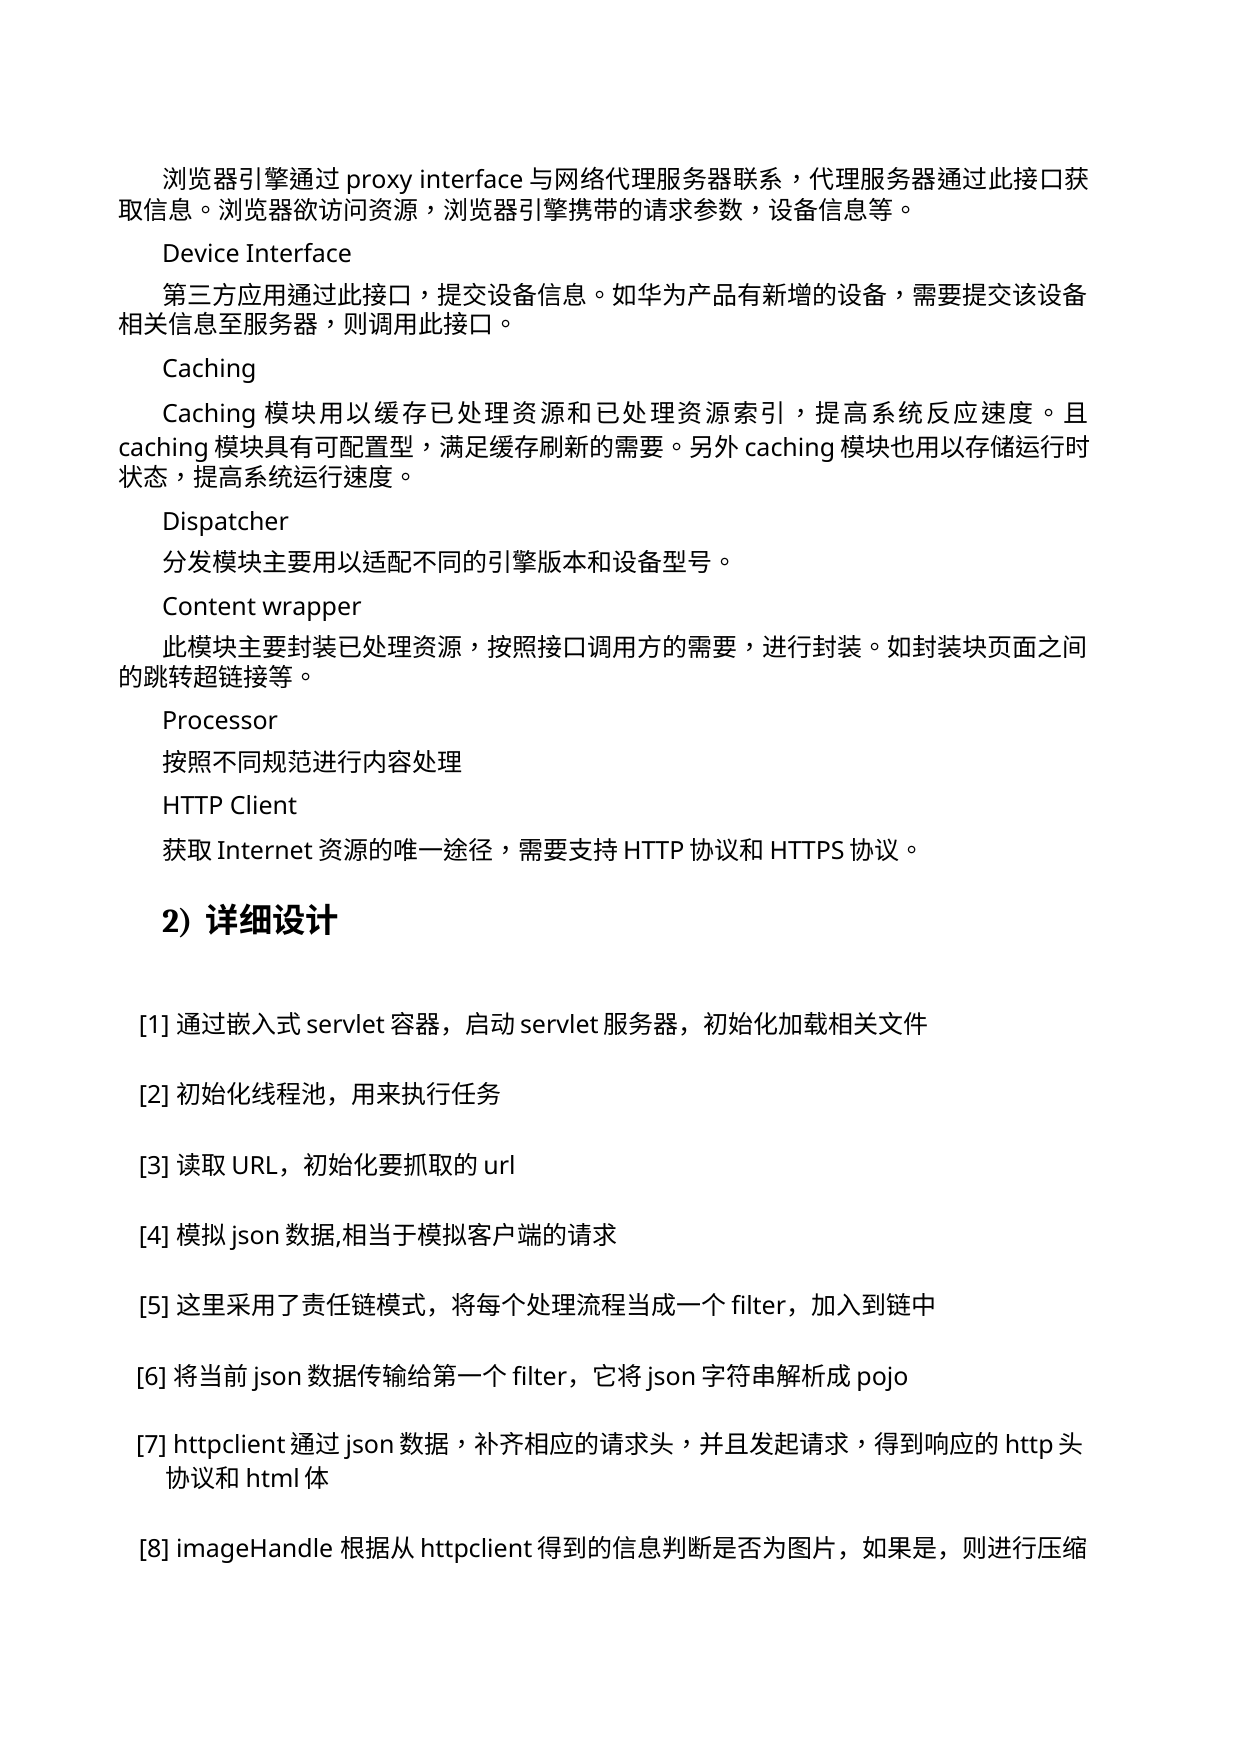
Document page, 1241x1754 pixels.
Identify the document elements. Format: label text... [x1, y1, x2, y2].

text Caching模块用以缓存已处理资源和已处理资源索引，提高系统反应速度。且caching模块具有可配置型，满足缓存刷新的需要。另外caching模块也用以存储运行时状态，提高系统运行速度。 [118, 395, 1090, 492]
text Content wrapper [118, 588, 1090, 623]
text [6] 将当前json数据传输给第一个filter，它将json字符串解析成pojo [136, 1356, 1090, 1392]
text Device Interface [118, 236, 1090, 270]
text [5] 这里采用了责任链模式，将每个处理流程当成一个filter，加入到链中 [118, 1286, 1090, 1322]
text 分发模块主要用以适配不同的引擎版本和设备型号。 [118, 548, 1090, 578]
subtitle 详细设计 [162, 894, 1090, 942]
text [7] httpclient通过json数据，补齐相应的请求头，并且发起请求，得到响应的http头协议和html体 [136, 1426, 1090, 1494]
text Processor [118, 703, 1090, 737]
text [4] 模拟json数据,相当于模拟客户端的请求 [118, 1215, 1090, 1252]
text 此模块主要封装已处理资源，按照接口调用方的需要，进行封装。如封装块页面之间的跳转超链接等。 [118, 633, 1090, 692]
text Dispatcher [118, 503, 1090, 537]
text [2] 初始化线程池，用来执行任务 [118, 1075, 1090, 1111]
text [1] 通过嵌入式servlet容器，启动servlet服务器，初始化加载相关文件 [118, 1004, 1090, 1041]
text 第三方应用通过此接口，提交设备信息。如华为产品有新增的设备，需要提交该设备相关信息至服务器，则调用此接口。 [118, 281, 1090, 339]
text [8] imageHandle 根据从httpclient得到的信息判断是否为图片，如果是，则进行压缩 [118, 1528, 1090, 1565]
text 按照不同规范进行内容处理 [118, 748, 1090, 777]
text [3] 读取URL，初始化要抓取的url [118, 1145, 1090, 1181]
text HTTP Client [118, 788, 1090, 822]
text Caching [118, 350, 1090, 384]
text 浏览器引擎通过proxy interface与网络代理服务器联系，代理服务器通过此接口获取信息。浏览器欲访问资源，浏览器引擎携带的请求参数，设备信息等。 [118, 162, 1090, 225]
text 获取Internet资源的唯一途径，需要支持HTTP协议和HTTPS协议。 [118, 833, 1090, 867]
